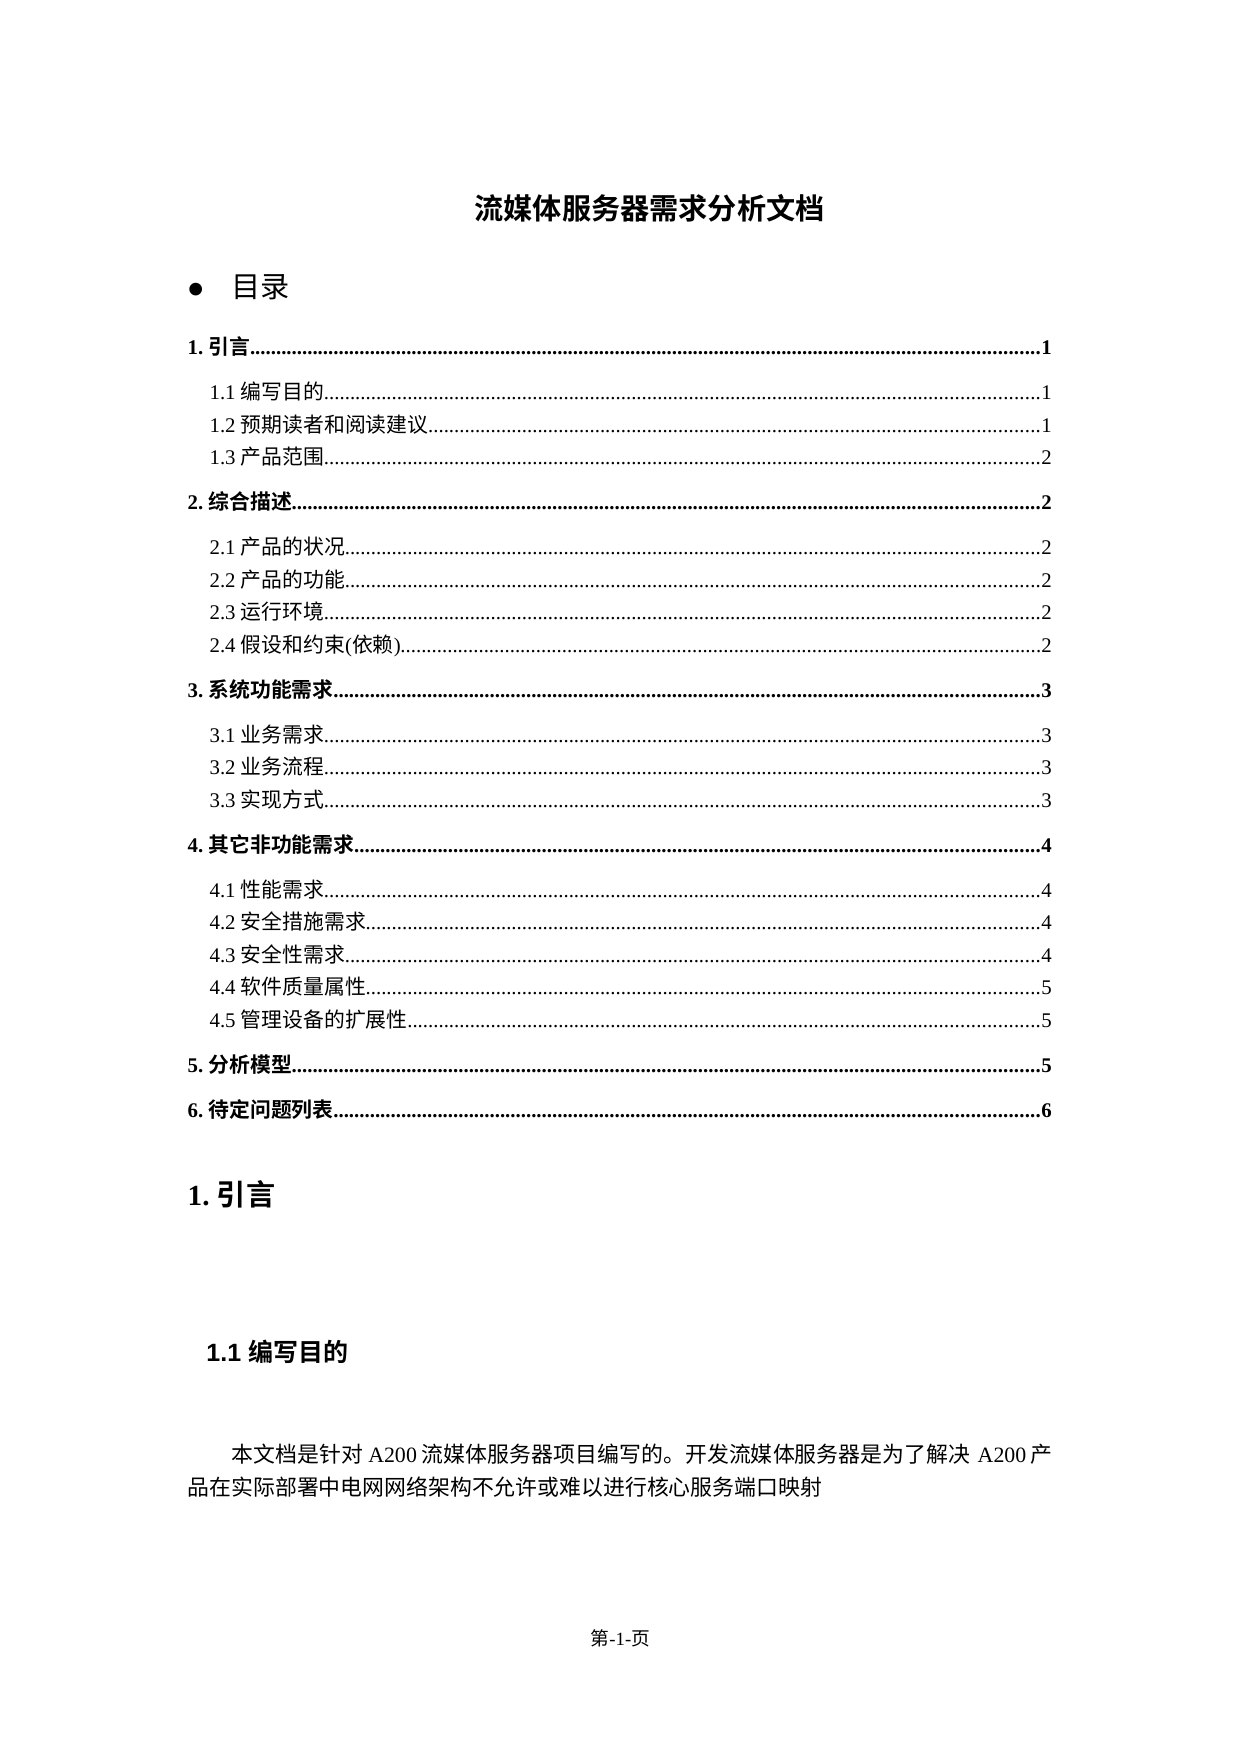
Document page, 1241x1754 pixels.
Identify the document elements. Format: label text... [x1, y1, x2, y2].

text 3.3 实现方式 3 [209, 782, 1053, 814]
text 3.2 业务流程 3 [209, 749, 1053, 782]
text 1.2 预期读者和阅读建议 1 [209, 407, 1053, 439]
text 1.3 产品范围 2 [209, 439, 1053, 472]
text 2.2 产品的功能 2 [209, 562, 1053, 594]
text 3. 系统功能需求 3 [187, 672, 1053, 704]
text 1. 引言 1 [187, 329, 1053, 362]
text 1.1 编写目的 1 [209, 374, 1053, 407]
text 本文档是针对A200流媒体服务器项目编写的。开发流媒体服务器是为了解决A200产品在实际部署中电网网络架构不允许或难以进行核心服务端口映射 [187, 1437, 1053, 1502]
text 4.2 安全措施需求 4 [209, 904, 1053, 937]
text 3.1 业务需求 3 [209, 717, 1053, 749]
text 2.1 产品的状况 2 [209, 529, 1053, 562]
text 4.1 性能需求 4 [209, 872, 1053, 904]
text 2.3 运行环境 2 [209, 594, 1053, 627]
list 目录 [187, 252, 1053, 317]
subtitle 编写目的 [206, 1318, 1053, 1383]
text 2. 综合描述 2 [187, 484, 1053, 517]
text 5. 分析模型 5 [187, 1047, 1053, 1079]
text 4.3 安全性需求 4 [209, 937, 1053, 969]
text 流媒体服务器需求分析文档 [187, 174, 1053, 239]
text 6. 待定问题列表 6 [187, 1092, 1053, 1124]
text 4.4 软件质量属性 5 [209, 969, 1053, 1002]
text 2.4 假设和约束(依赖) 2 [209, 627, 1053, 659]
text 4. 其它非功能需求 4 [187, 827, 1053, 859]
text 4.5 管理设备的扩展性 5 [209, 1002, 1053, 1034]
subtitle 引言 [187, 1160, 1053, 1225]
